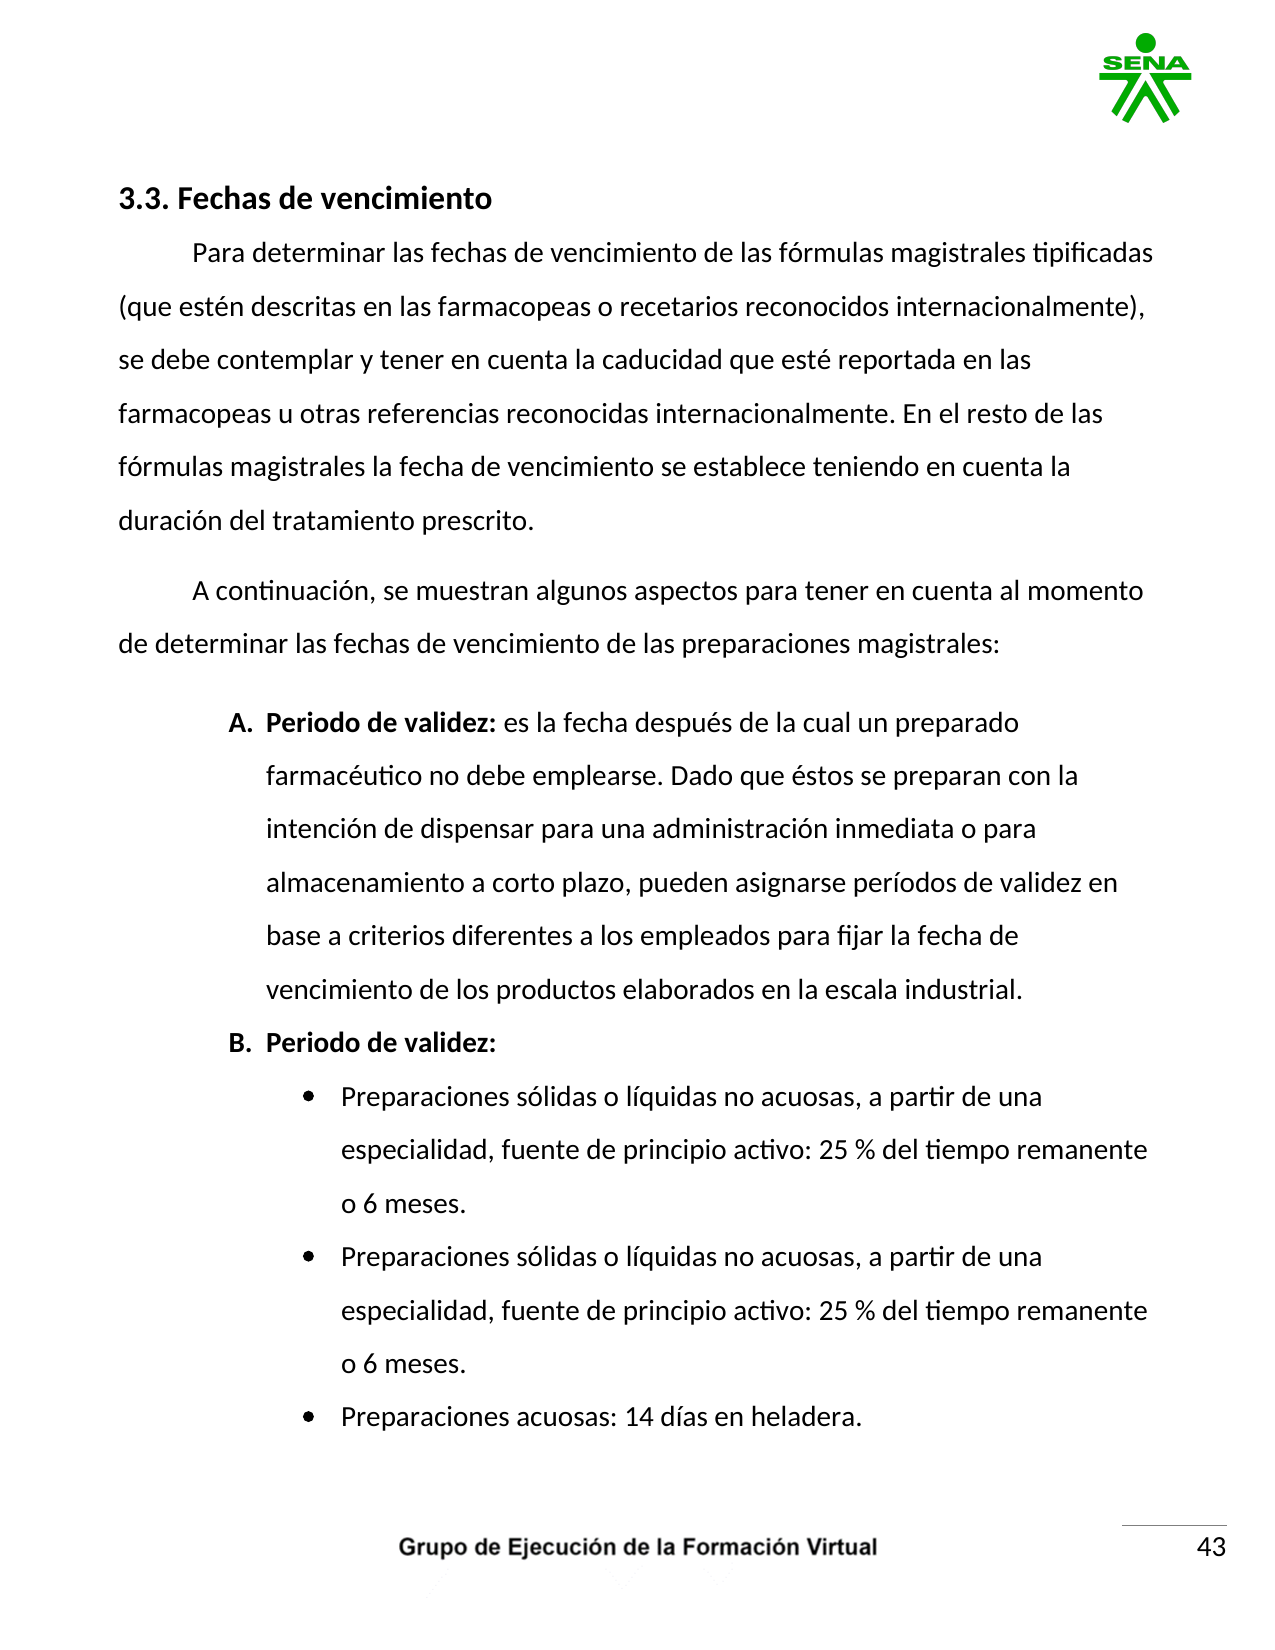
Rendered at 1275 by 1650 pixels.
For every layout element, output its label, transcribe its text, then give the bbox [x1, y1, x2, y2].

list Preparaciones sólidas o líquidas no acuosas, a partir de una especialidad, fuente de principio activo: 25 % del tiempo remanente o 6 meses. [303, 1078, 1157, 1220]
picture [1099, 33, 1192, 123]
picture [0, 1486, 1275, 1598]
list Preparaciones acuosas: 14 días en heladera. [303, 1398, 1157, 1434]
text Para determinar las fechas de vencimiento de las fórmulas magistrales tipificadas (que estén descritas en las farmacopeas o recetarios reconocidos internacionalmente), se debe contemplar y tener en cuenta la caducidad que esté reportada en las farmacopeas u otras referencias reconocidas internacionalmente. En el resto de las fórmulas magistrales la fecha de vencimiento se establece teniendo en cuenta la duración del tratamiento prescrito. [118, 234, 1157, 537]
text A continuación, se muestran algunos aspectos para tener en cuenta al momento de determinar las fechas de vencimiento de las preparaciones magistrales: [118, 572, 1157, 661]
list Periodo de validez: [228, 1024, 1157, 1060]
list Periodo de validez: es la fecha después de la cual un preparado farmacéutico no debe emplearse. Dado que éstos se preparan con la intención de dispensar para una administración inmediata o para almacenamiento a corto plazo, pueden asignarse períodos de validez en base a criterios diferentes a los empleados para fijar la fecha de vencimiento de los productos elaborados en la escala industrial. [228, 704, 1157, 1007]
subtitle Fechas de vencimiento [118, 177, 1157, 218]
list Preparaciones sólidas o líquidas no acuosas, a partir de una especialidad, fuente de principio activo: 25 % del tiempo remanente o 6 meses. [303, 1238, 1157, 1381]
